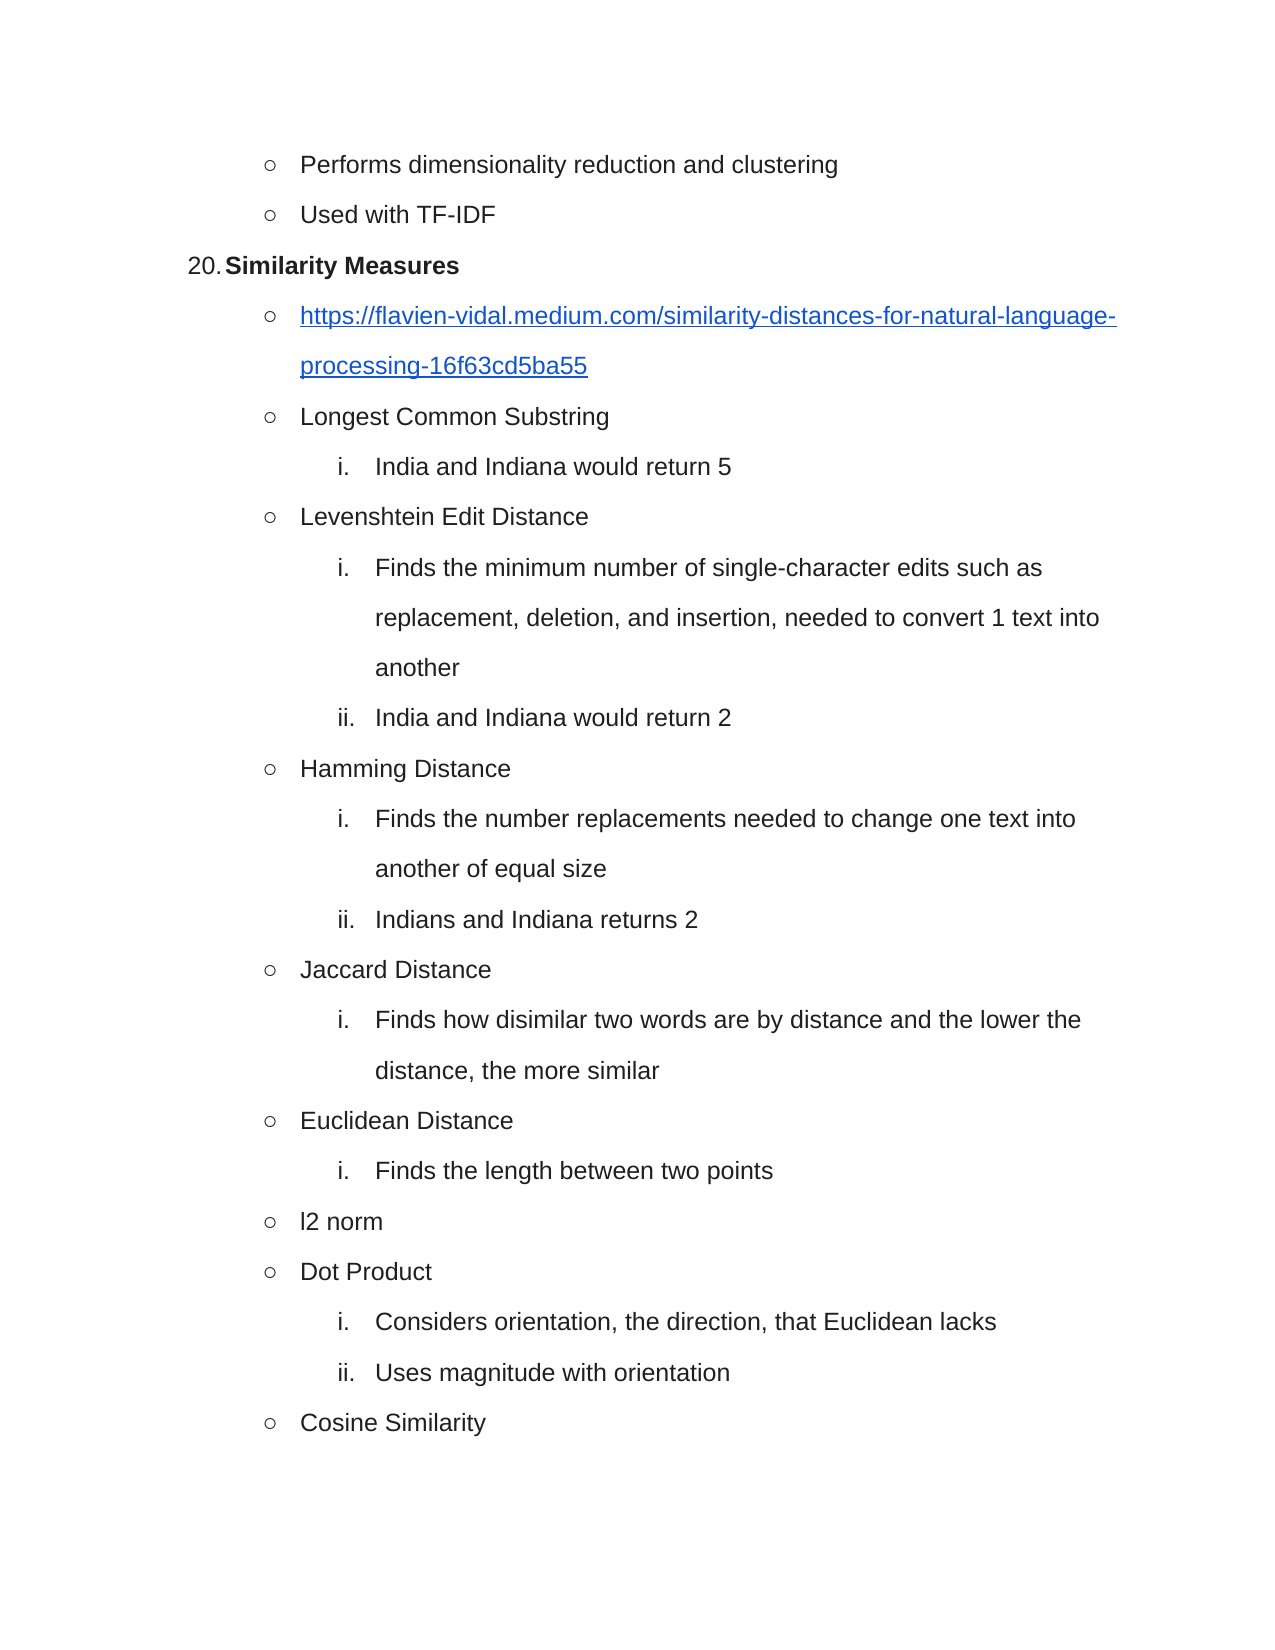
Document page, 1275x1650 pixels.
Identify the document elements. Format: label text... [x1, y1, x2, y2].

list Similarity Measures [187, 251, 1125, 279]
list Dot Product [262, 1257, 1125, 1286]
list India and Indiana would return 2 [337, 703, 1125, 732]
list Hamming Distance [262, 754, 1125, 782]
list Finds the minimum number of single-character edits such as replacement, deletion, and insertion, needed to convert 1 text into another [337, 552, 1125, 682]
list Jaccard Distance [262, 955, 1125, 984]
list Indians and Indiana returns 2 [337, 905, 1125, 933]
list Levenshtein Edit Distance [262, 502, 1125, 531]
list Considers orientation, the direction, that Euclidean lacks [337, 1307, 1125, 1336]
list Euclidean Distance [262, 1106, 1125, 1135]
list Used with TF-IDF [262, 200, 1125, 229]
list Finds the length between two points [337, 1156, 1125, 1185]
list Uses magnitude with orientation [337, 1357, 1125, 1386]
list India and Indiana would return 5 [337, 452, 1125, 481]
list Longest Common Substring [262, 402, 1125, 430]
list Finds how disimilar two words are by distance and the lower the distance, the more similar [337, 1005, 1125, 1084]
list Cosine Similarity [262, 1408, 1125, 1437]
list Performs dimensionality reduction and clustering [262, 150, 1125, 179]
list Finds the number replacements needed to change one text into another of equal size [337, 804, 1125, 883]
list https://flavien-vidal.medium.com/similarity-distances-for-natural-language-processing-16f63cd5ba55 [262, 301, 1125, 380]
list l2 norm [262, 1207, 1125, 1235]
